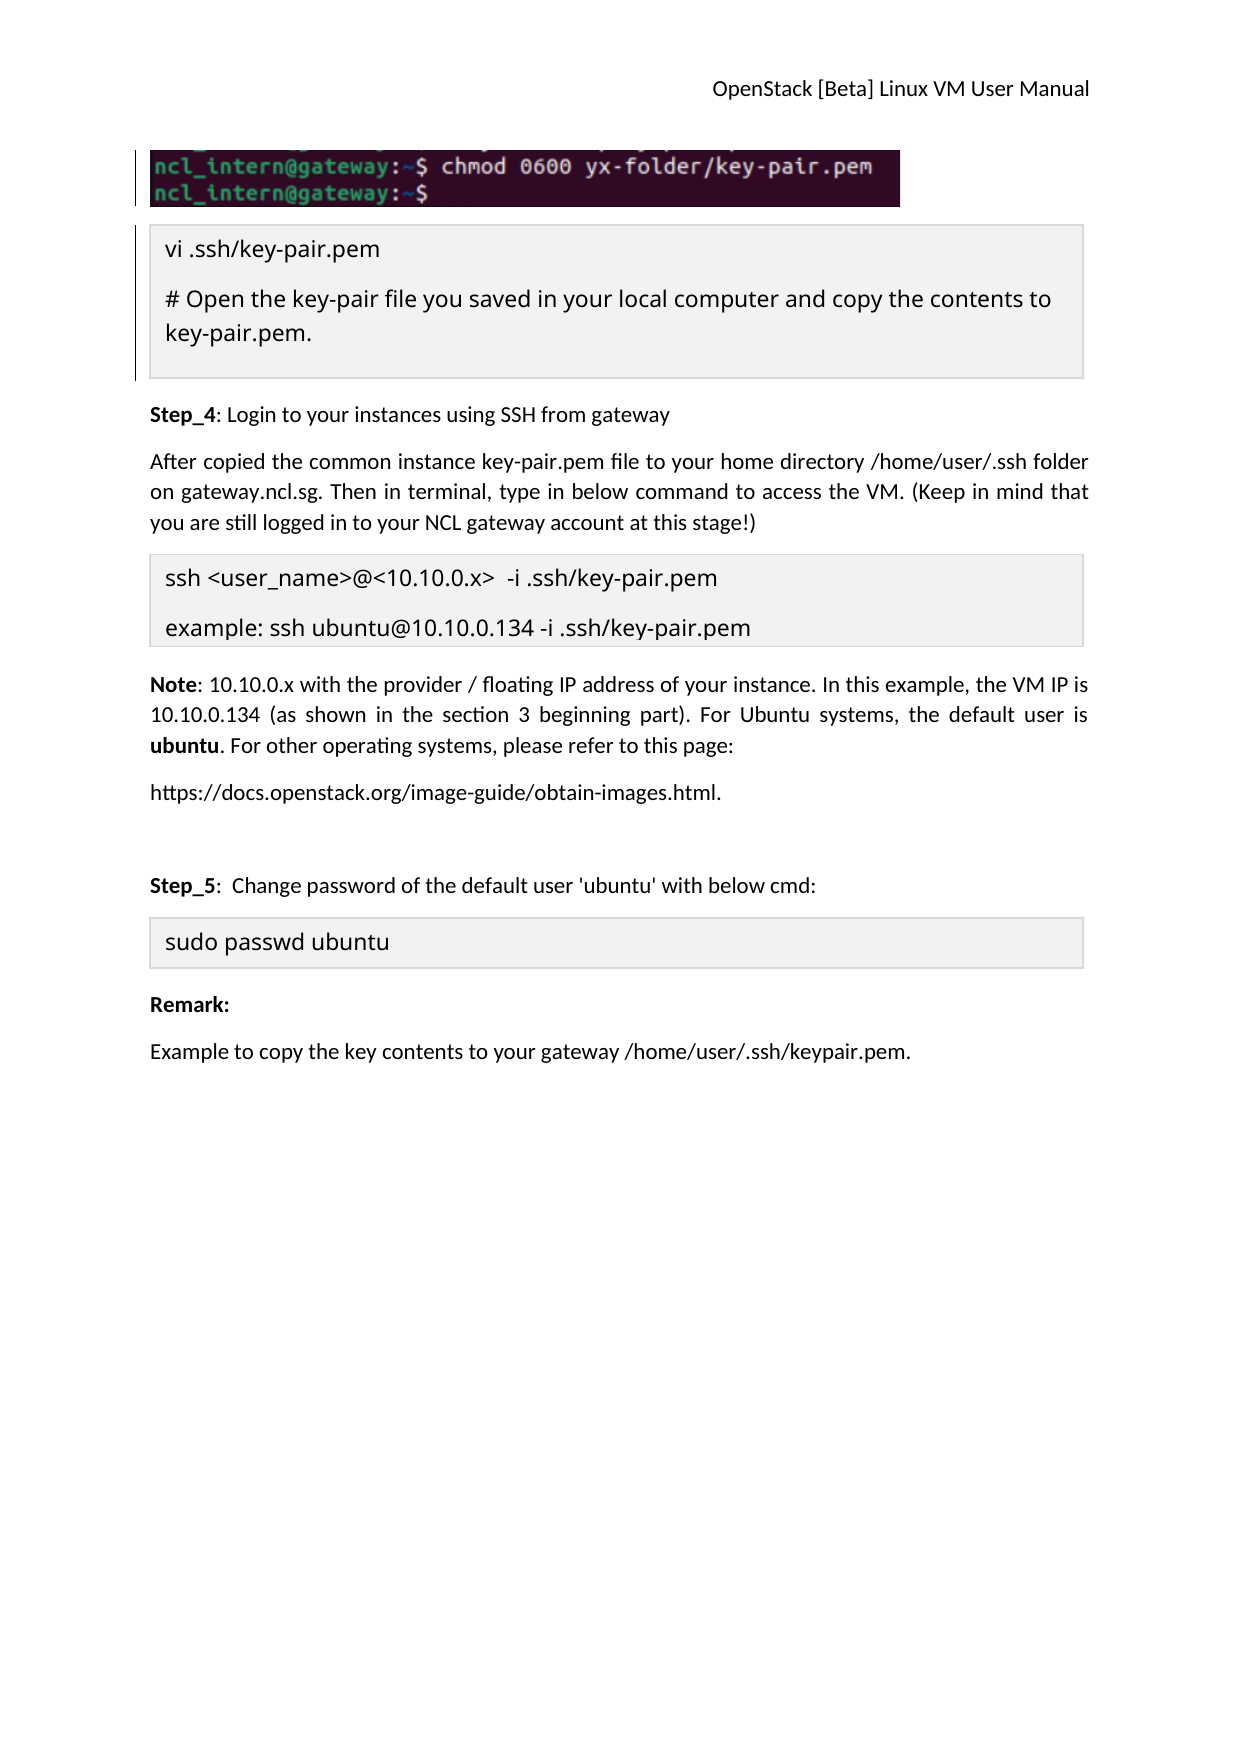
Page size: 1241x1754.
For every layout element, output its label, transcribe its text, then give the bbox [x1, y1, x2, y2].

text https://docs.openstack.org/image-guide/obtain-images.html. [150, 778, 1090, 806]
text Step_5: Change password of the default user 'ubuntu' with below cmd: [150, 871, 1090, 899]
text Remark: [150, 990, 1090, 1018]
text Note: 10.10.0.x with the provider / floating IP address of your instance. In this example, the VM IP is 10.10.0.134 (as shown in the section 3 beginning part). For Ubuntu systems, the default user is ubuntu. For other operating systems, please refer to this page: [150, 670, 1090, 759]
text Example to copy the key contents to your gateway /home/user/.ssh/keypair.pem. [150, 1037, 1090, 1065]
text Step_4: Login to your instances using SSH from gateway [150, 400, 1090, 428]
picture [150, 150, 901, 207]
text After copied the common instance key-pair.pem file to your home directory /home/user/.ssh folder on gateway.ncl.sg. Then in terminal, type in below command to access the VM. (Keep in mind that you are still logged in to your NCL gateway account at this stage!) [150, 447, 1090, 536]
